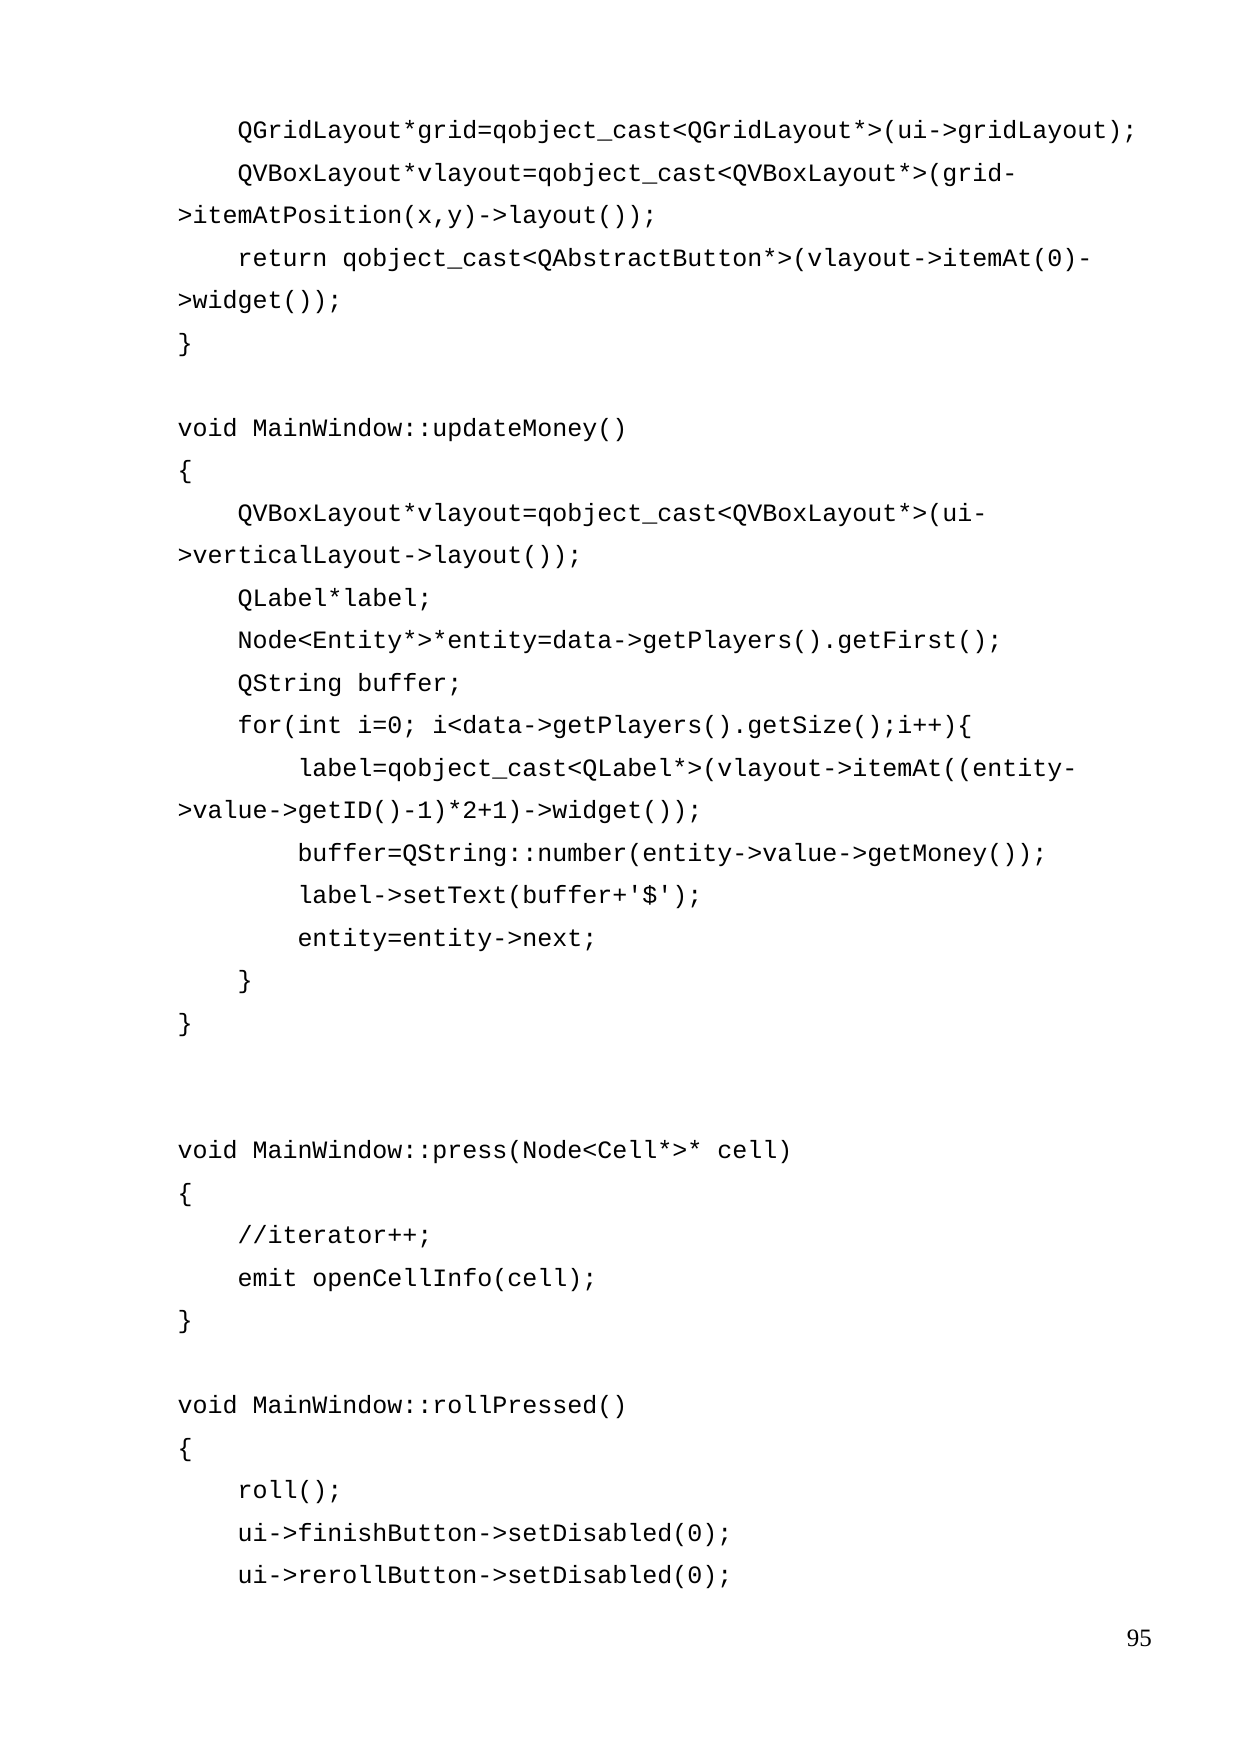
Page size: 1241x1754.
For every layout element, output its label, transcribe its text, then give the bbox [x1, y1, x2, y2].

text roll(); [177, 1478, 1152, 1506]
text { [177, 458, 1152, 486]
text } [177, 1308, 1152, 1336]
text } [177, 1011, 1152, 1039]
text label->setText(buffer+'$'); [177, 883, 1152, 911]
text QVBoxLayout*vlayout=qobject_cast<QVBoxLayout*>(ui->verticalLayout->layout()); [177, 501, 1152, 571]
text QGridLayout*grid=qobject_cast<QGridLayout*>(ui->gridLayout); [177, 118, 1152, 146]
text QLabel*label; [177, 586, 1152, 614]
text for(int i=0; i<data->getPlayers().getSize();i++){ [177, 713, 1152, 741]
text return qobject_cast<QAbstractButton*>(vlayout->itemAt(0)->widget()); [177, 246, 1152, 316]
text label=qobject_cast<QLabel*>(vlayout->itemAt((entity->value->getID()-1)*2+1)->widget()); [177, 756, 1152, 826]
text emit openCellInfo(cell); [177, 1266, 1152, 1294]
text void MainWindow::press(Node<Cell*>* cell) [177, 1138, 1152, 1166]
text QString buffer; [177, 671, 1152, 699]
text { [177, 1181, 1152, 1209]
text ui->rerollButton->setDisabled(0); [177, 1563, 1152, 1591]
text ui->finishButton->setDisabled(0); [177, 1521, 1152, 1549]
text entity=entity->next; [177, 926, 1152, 954]
text buffer=QString::number(entity->value->getMoney()); [177, 841, 1152, 869]
text Node<Entity*>*entity=data->getPlayers().getFirst(); [177, 628, 1152, 656]
text void MainWindow::rollPressed() [177, 1393, 1152, 1421]
text { [177, 1436, 1152, 1464]
text void MainWindow::updateMoney() [177, 416, 1152, 444]
text } [177, 968, 1152, 996]
text QVBoxLayout*vlayout=qobject_cast<QVBoxLayout*>(grid->itemAtPosition(x,y)->layout()); [177, 161, 1152, 231]
text //iterator++; [177, 1223, 1152, 1251]
text } [177, 331, 1152, 359]
